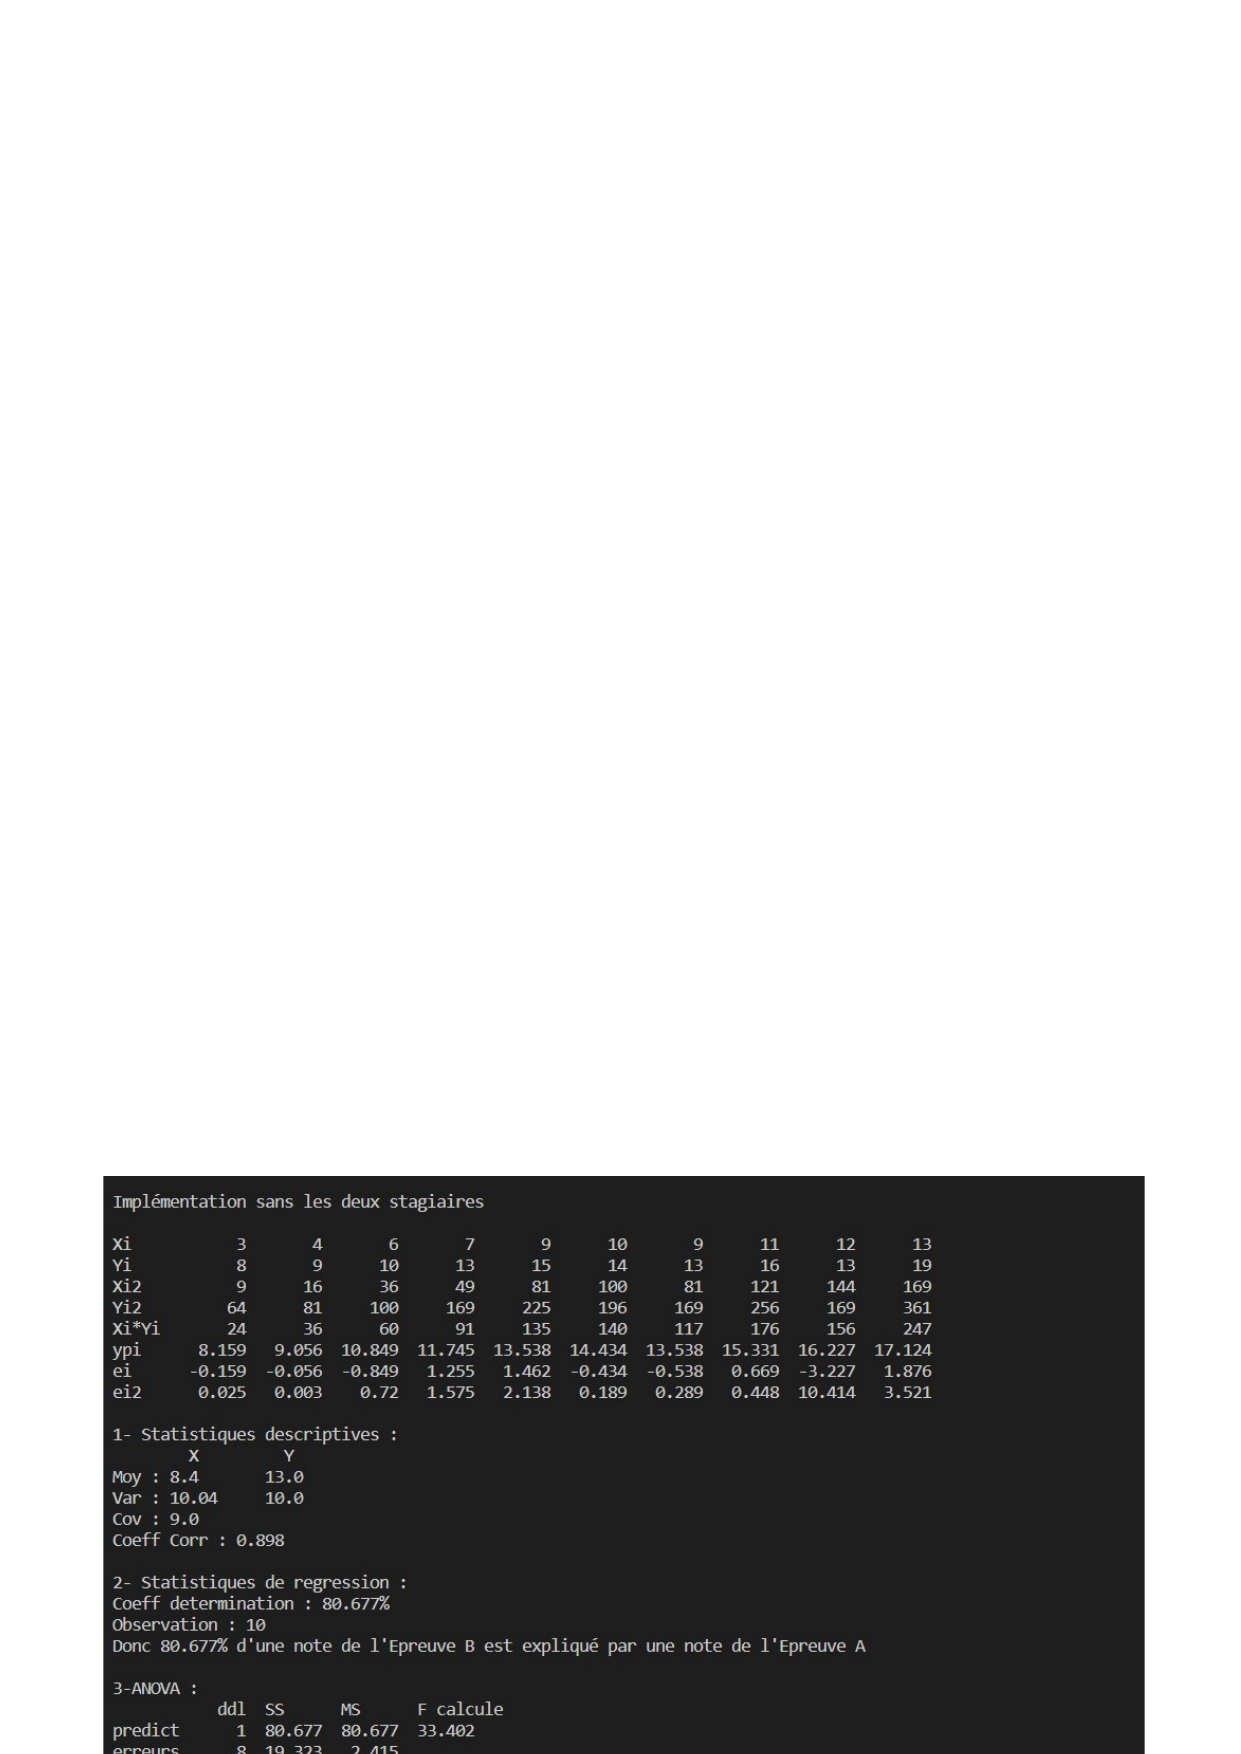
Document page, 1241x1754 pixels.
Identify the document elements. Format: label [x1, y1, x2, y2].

picture [103, 1176, 1145, 1754]
